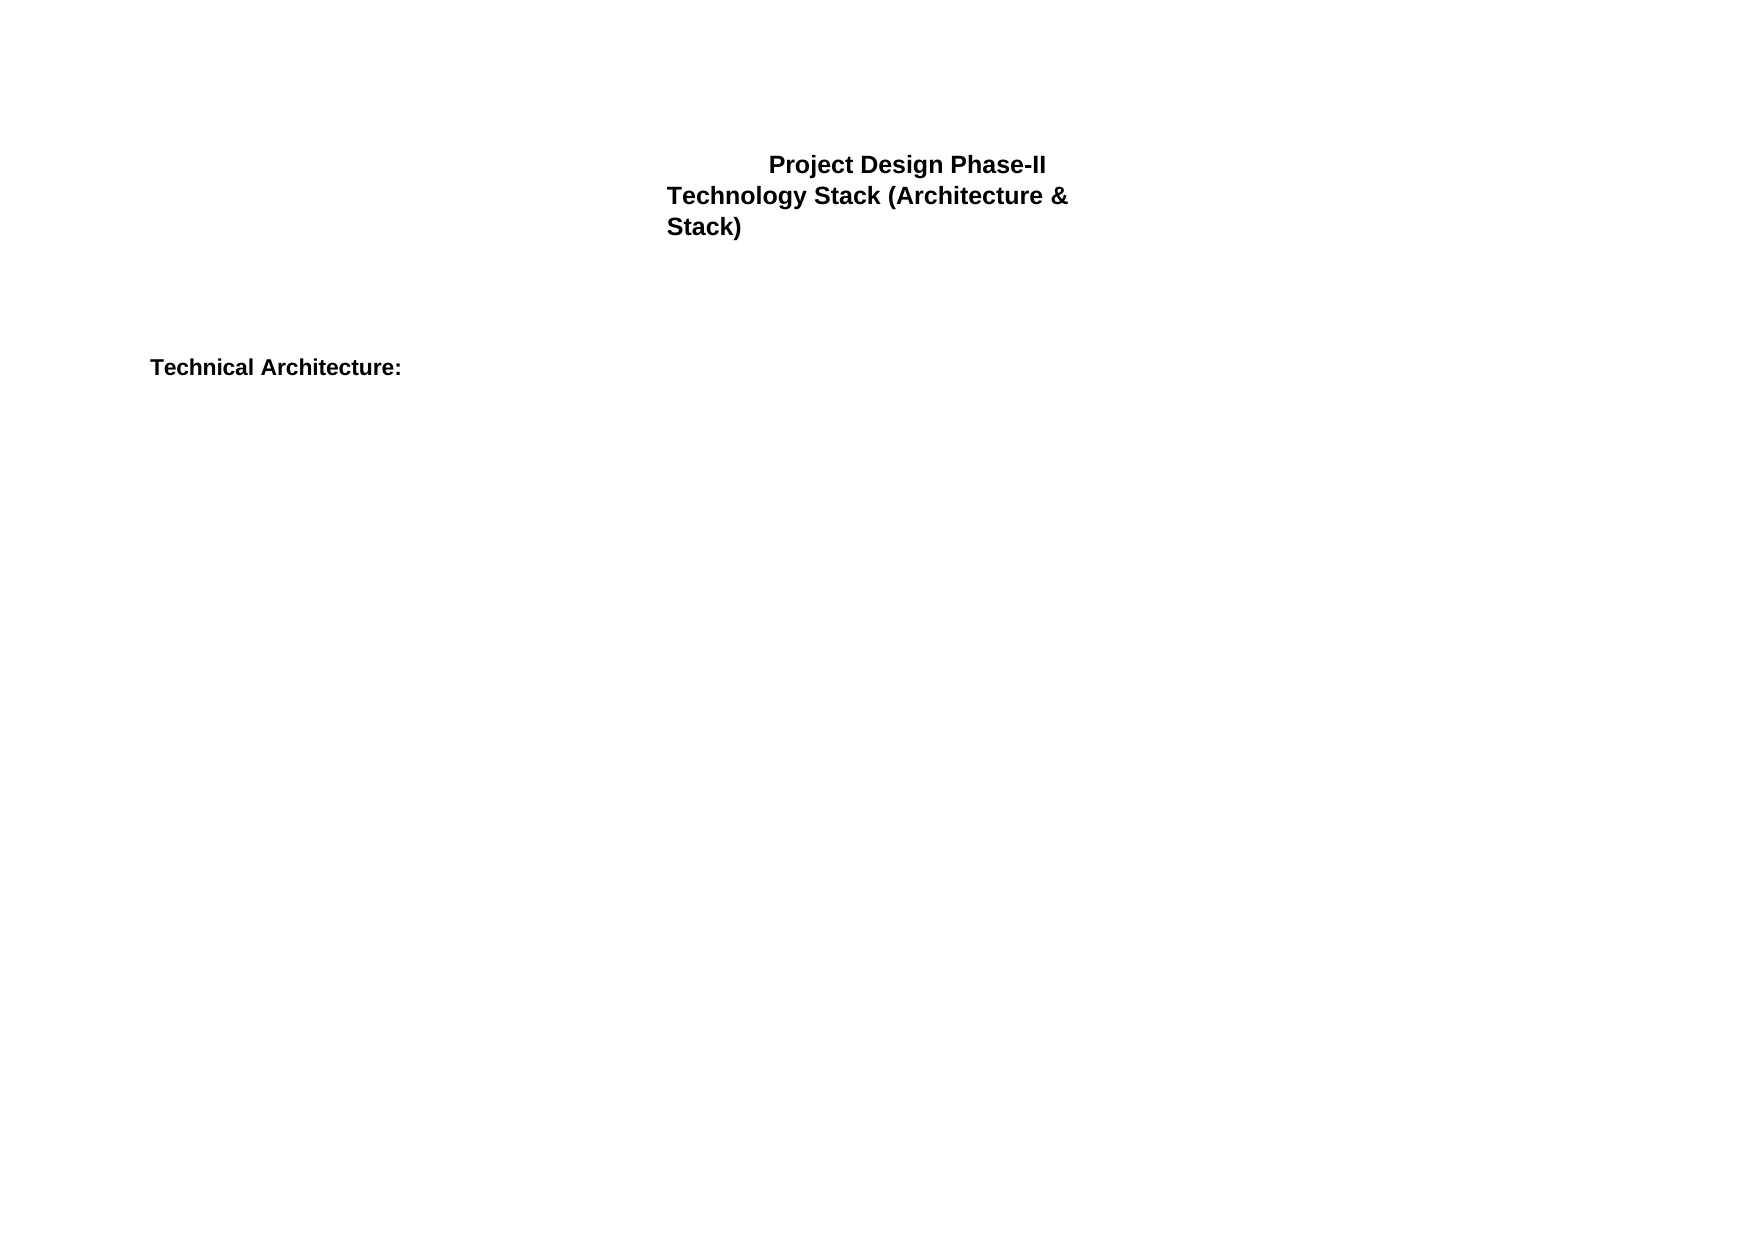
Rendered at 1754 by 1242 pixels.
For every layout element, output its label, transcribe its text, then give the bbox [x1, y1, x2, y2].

title Project Design Phase-II Technology Stack (Architecture & Stack) [667, 150, 1149, 241]
text Technical Architecture: [150, 354, 402, 380]
